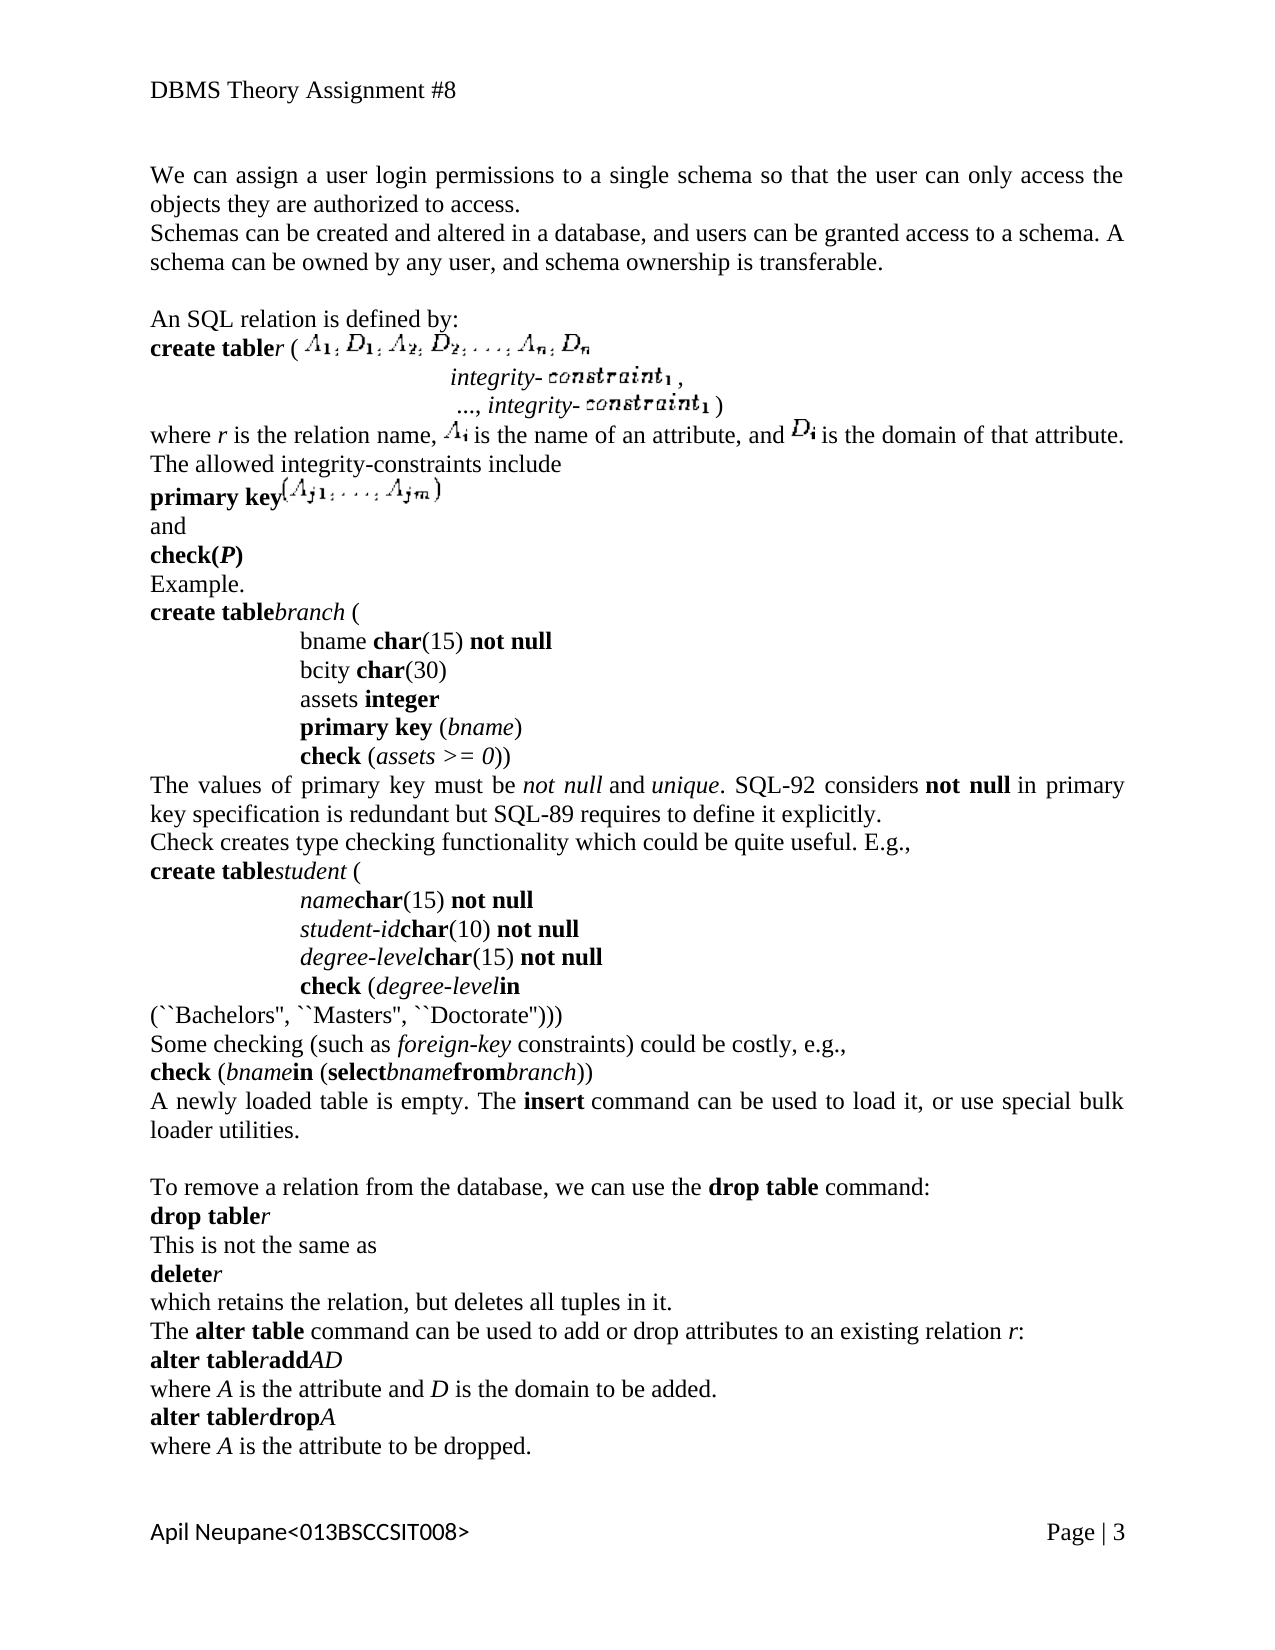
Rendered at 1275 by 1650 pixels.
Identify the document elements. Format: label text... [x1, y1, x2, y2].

text bname char(15) not null [225, 626, 1125, 655]
text To remove a relation from the database, we can use the drop table command: [150, 1172, 1125, 1201]
text check (assets >= 0)) [150, 741, 1125, 770]
text Example. [150, 569, 1125, 597]
text check (degree-levelin [150, 971, 1125, 1000]
text (``Bachelors'', ``Masters'', ``Doctorate''))) [150, 1000, 1125, 1029]
text create tablebranch ( [150, 597, 1125, 626]
text check (bnamein (selectbnamefrombranch)) [150, 1057, 1125, 1086]
text primary key [150, 478, 1125, 511]
text where r is the relation name, is the name of an attribute, and is the domain of that attribute. The allowed integrity-constraints include [150, 419, 1125, 478]
text An SQL relation is defined by: [150, 304, 1125, 333]
text where A is the attribute to be dropped. [150, 1431, 1125, 1460]
text create tabler ( [150, 333, 1125, 362]
text Schemas can be created and altered in a database, and users can be granted access to a schema. A schema can be owned by any user, and schema ownership is transferable. [150, 218, 1125, 276]
text degree-levelchar(15) not null [150, 942, 1125, 971]
text ..., integrity- ) [150, 391, 1125, 419]
picture [791, 419, 815, 444]
text We can assign a user login permissions to a single schema so that the user can only access the objects they are authorized to access. [150, 161, 1125, 218]
text Some checking (such as foreign-key constraints) could be costly, e.g., [150, 1029, 1125, 1057]
picture [443, 421, 468, 444]
text drop tabler [150, 1201, 1125, 1230]
text where A is the attribute and D is the domain to be added. [150, 1374, 1125, 1402]
text check(P) [150, 540, 1125, 569]
text The values of primary key must be not null and unique. SQL-92 considers not null in primary key specification is redundant but SQL-89 requires to define it explicitly. [150, 770, 1125, 827]
picture [586, 393, 709, 414]
picture [282, 477, 441, 506]
picture [549, 366, 672, 385]
text This is not the same as [150, 1230, 1125, 1259]
text The alter table command can be used to add or drop attributes to an existing relation r: [150, 1316, 1125, 1345]
text assets integer [150, 684, 1125, 712]
text deleter [150, 1259, 1125, 1287]
text Check creates type checking functionality which could be quite useful. E.g., [150, 827, 1125, 856]
text alter tablerdropA [150, 1402, 1125, 1431]
text integrity- , [150, 362, 1125, 391]
text student-idchar(10) not null [150, 914, 1125, 942]
text alter tableraddAD [150, 1345, 1125, 1374]
text which retains the relation, but deletes all tuples in it. [150, 1287, 1125, 1316]
text A newly loaded table is empty. The insert command can be used to load it, or use special bulk loader utilities. [150, 1086, 1125, 1144]
text bcity char(30) [150, 655, 1125, 684]
picture [304, 334, 590, 357]
text create tablestudent ( [150, 856, 1125, 885]
text and [150, 511, 1125, 540]
text primary key (bname) [150, 712, 1125, 741]
text namechar(15) not null [150, 885, 1125, 914]
